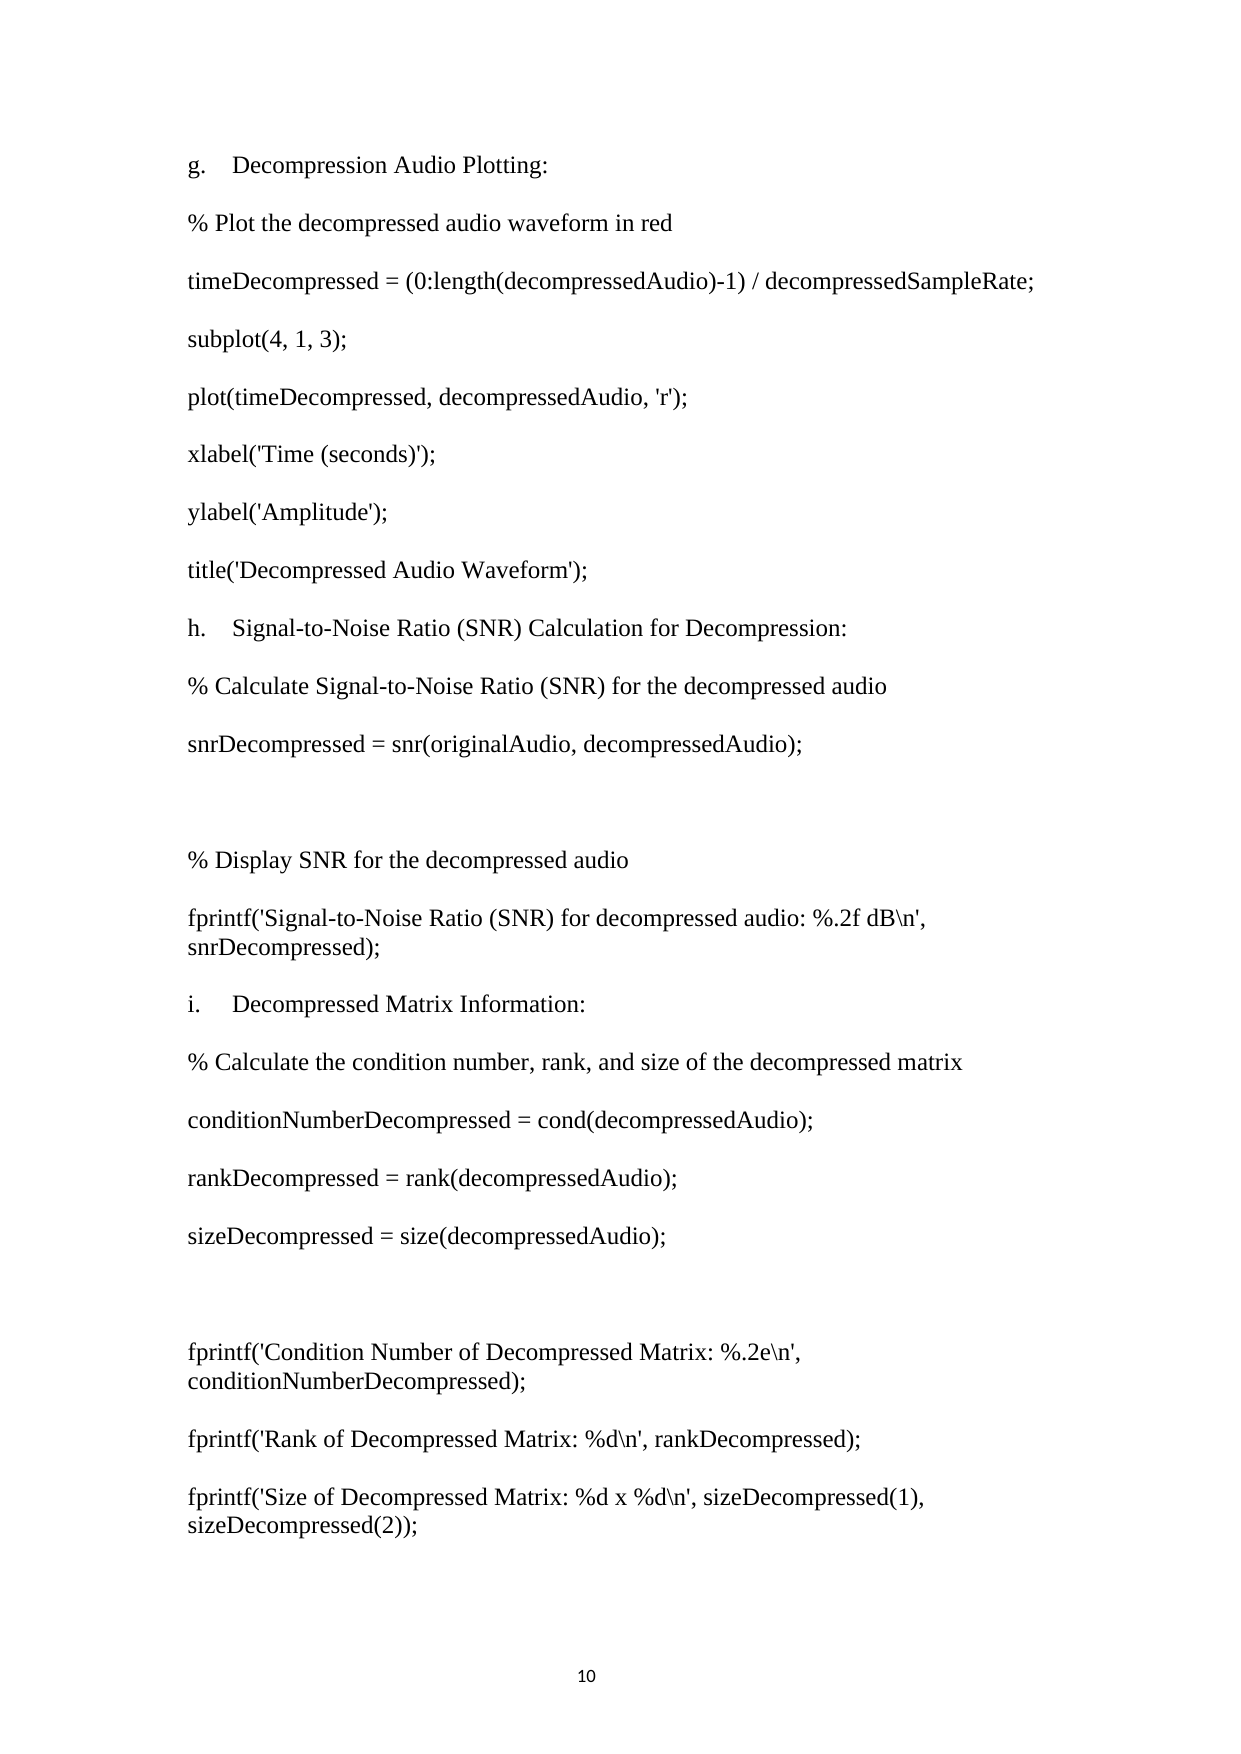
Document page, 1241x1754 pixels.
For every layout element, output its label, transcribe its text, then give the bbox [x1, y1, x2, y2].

list fprintf('Signal-to-Noise Ratio (SNR) for decompressed audio: %.2f dB\n', snrDecompressed); [187, 903, 1053, 960]
list ylabel('Amplitude'); [187, 497, 1053, 526]
list title('Decompressed Audio Waveform'); [187, 555, 1053, 584]
list fprintf('Rank of Decompressed Matrix: %d\n', rankDecompressed); [187, 1424, 1053, 1452]
list Signal-to-Noise Ratio (SNR) Calculation for Decompression: [187, 613, 1053, 642]
list conditionNumberDecompressed = cond(decompressedAudio); [187, 1105, 1053, 1134]
list % Display SNR for the decompressed audio [187, 845, 1053, 874]
list timeDecompressed = (0:length(decompressedAudio)-1) / decompressedSampleRate; [187, 266, 1053, 294]
list % Plot the decompressed audio waveform in red [187, 208, 1053, 237]
list % Calculate Signal-to-Noise Ratio (SNR) for the decompressed audio [187, 671, 1053, 700]
list subplot(4, 1, 3); [187, 324, 1053, 352]
list Decompression Audio Plotting: [187, 150, 1053, 179]
list fprintf('Condition Number of Decompressed Matrix: %.2e\n', conditionNumberDecompressed); [187, 1337, 1053, 1394]
list % Calculate the condition number, rank, and size of the decompressed matrix [187, 1047, 1053, 1076]
list sizeDecompressed = size(decompressedAudio); [187, 1221, 1053, 1250]
list xlabel('Time (seconds)'); [187, 439, 1053, 468]
list fprintf('Size of Decompressed Matrix: %d x %d\n', sizeDecompressed(1), sizeDecompressed(2)); [187, 1482, 1053, 1539]
list Decompressed Matrix Information: [187, 989, 1053, 1018]
list plot(timeDecompressed, decompressedAudio, 'r'); [187, 382, 1053, 410]
list snrDecompressed = snr(originalAudio, decompressedAudio); [187, 729, 1053, 758]
list rankDecompressed = rank(decompressedAudio); [187, 1163, 1053, 1192]
